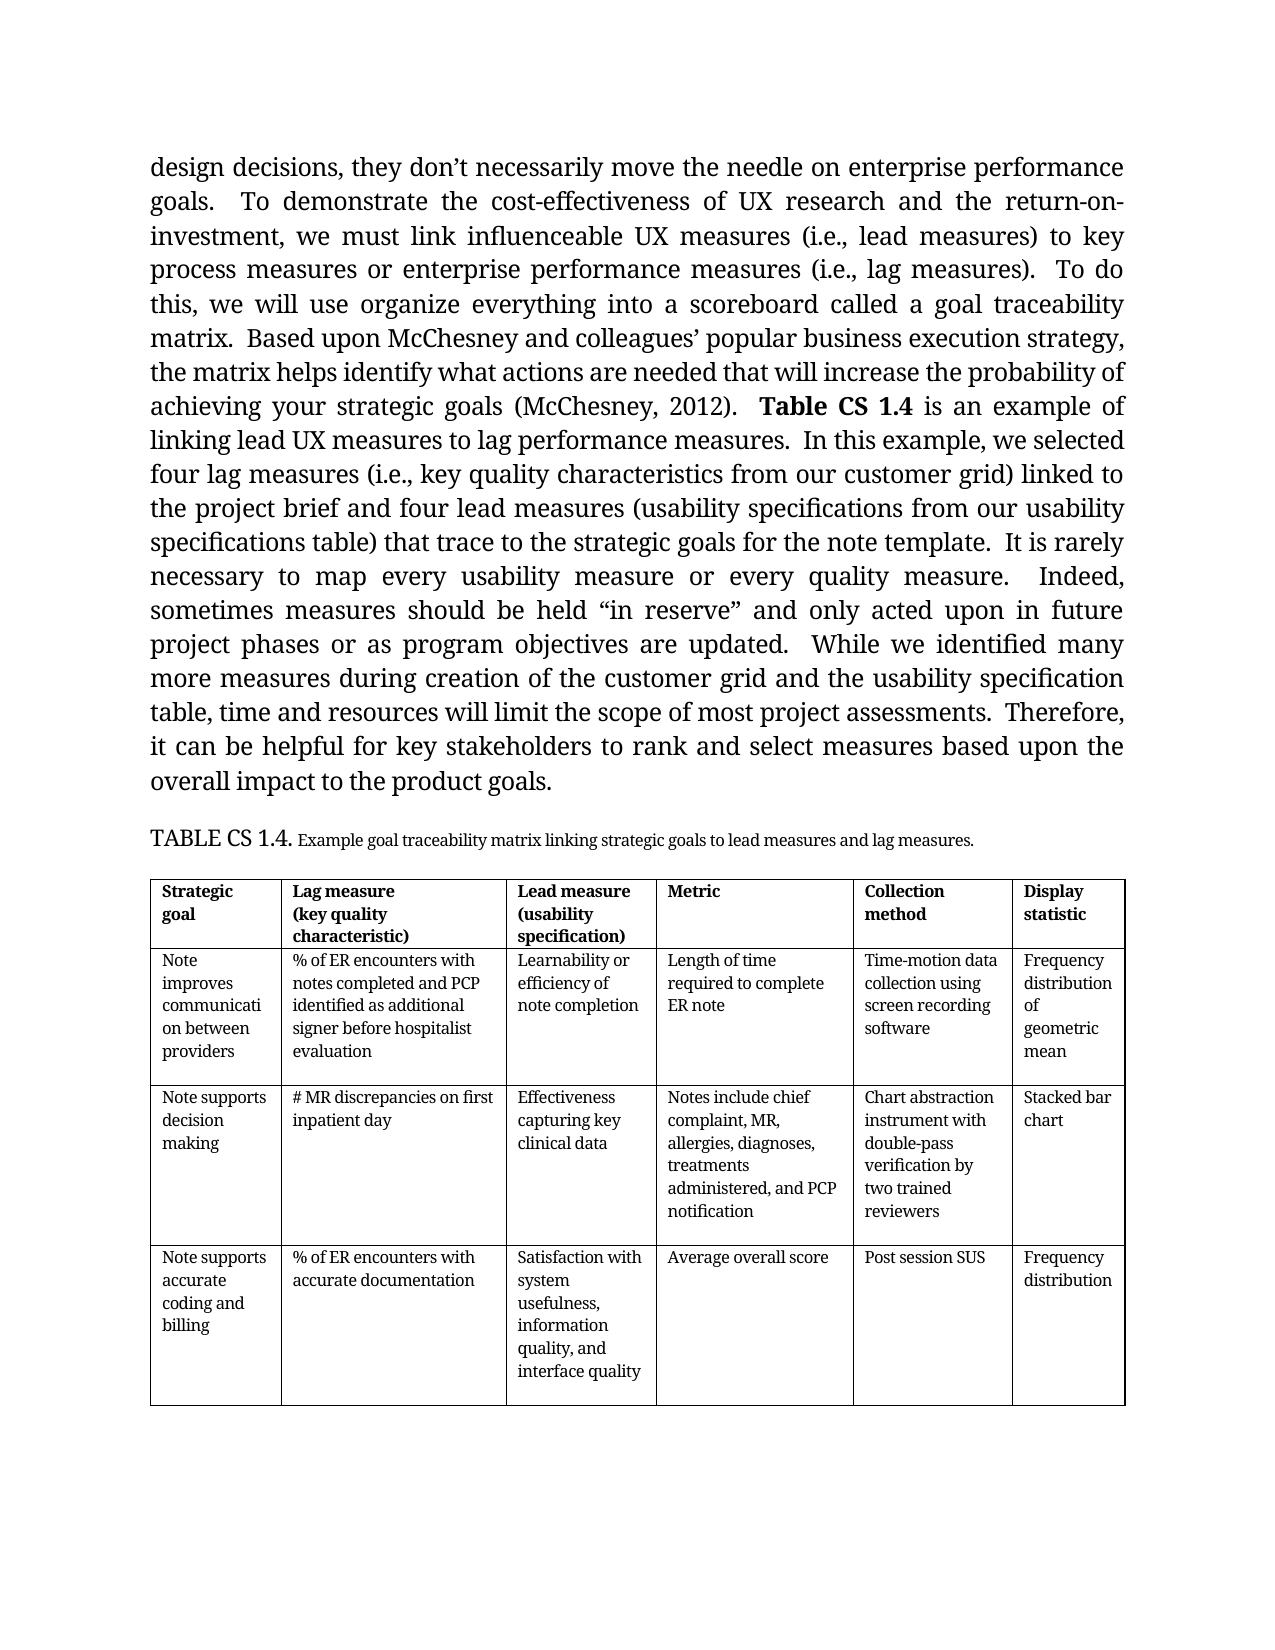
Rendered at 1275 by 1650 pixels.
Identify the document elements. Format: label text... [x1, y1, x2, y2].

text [150, 150, 1125, 797]
table_cell % of ER encounters with accurate documentation [282, 1246, 506, 1405]
table_header Strategic goal [151, 880, 281, 948]
table_cell Note supports accurate coding and billing [151, 1246, 281, 1405]
table_cell Length of time required to complete ER note [657, 949, 853, 1085]
table_cell Average overall score [657, 1246, 853, 1405]
table_cell Time-motion data collection using screen recording software [854, 949, 1012, 1085]
table_cell Frequency distribution of geometric mean [1013, 949, 1124, 1085]
table_cell Chart abstraction instrument with double-pass verification by two trained reviewers [854, 1086, 1012, 1245]
table_cell Stacked bar chart [1013, 1086, 1124, 1245]
table_cell Frequency distribution [1013, 1246, 1124, 1405]
table_cell Note supports decision making [151, 1086, 281, 1245]
table_cell Notes include chief complaint, MR, allergies, diagnoses, treatments administered, and PCP notification [657, 1086, 853, 1245]
table_cell Effectiveness capturing key clinical data [507, 1086, 656, 1245]
table_cell # MR discrepancies on first inpatient day [282, 1086, 506, 1245]
table_header Display statistic [1013, 880, 1124, 948]
text TAble CS 1.4. Example goal traceability matrix linking strategic goals to lead measures and lag measures. [150, 822, 1125, 853]
table_cell Satisfaction with system usefulness, information quality, and interface quality [507, 1246, 656, 1405]
table_cell Note improves communication between providers [151, 949, 281, 1085]
table_cell Learnability or efficiency of note completion [507, 949, 656, 1085]
table_header Lead measure (usability specification) [507, 880, 656, 948]
table_header Lag measure (key quality characteristic) [282, 880, 506, 948]
table_header Metric [657, 880, 853, 948]
table_cell Post session SUS [854, 1246, 1012, 1405]
table_cell % of ER encounters with notes completed and PCP identified as additional signer before hospitalist evaluation [282, 949, 506, 1085]
table_header Collection method [854, 880, 1012, 948]
